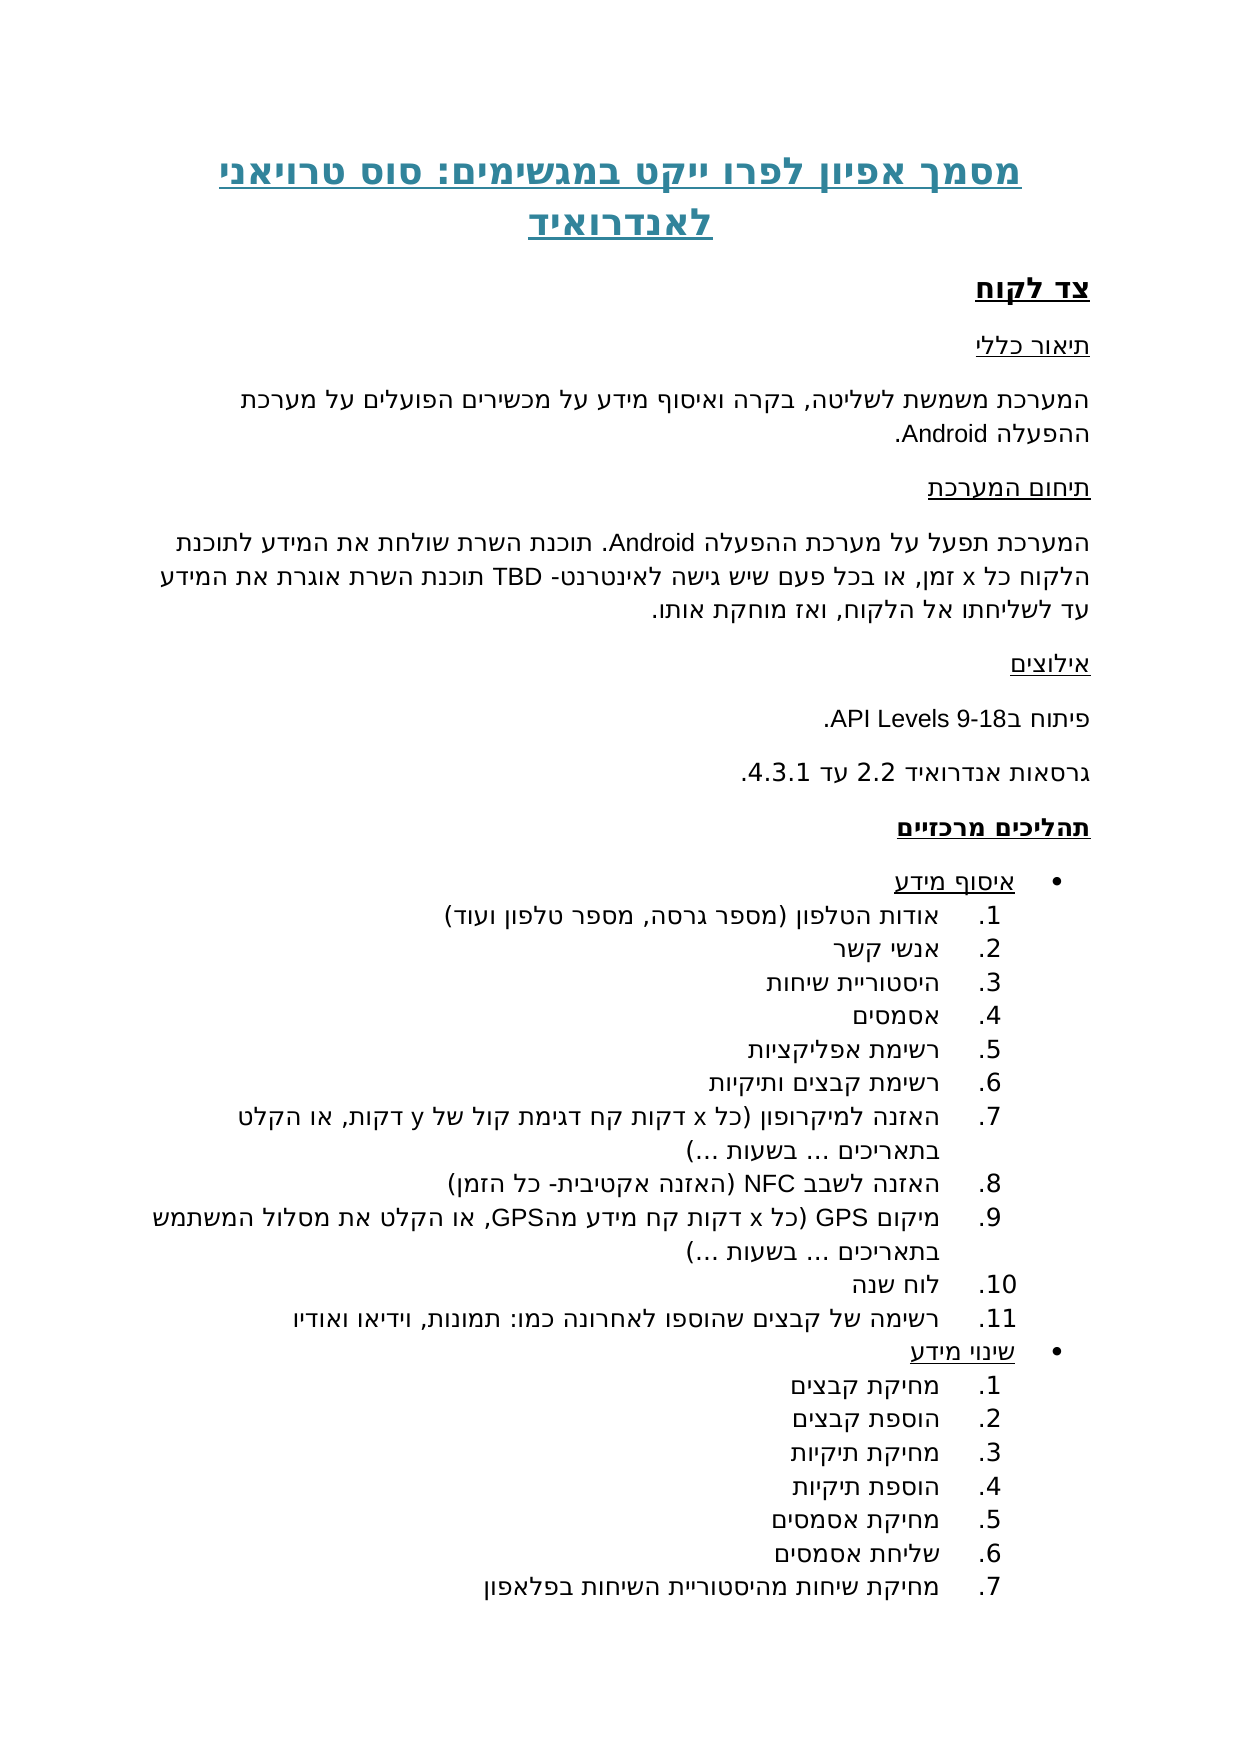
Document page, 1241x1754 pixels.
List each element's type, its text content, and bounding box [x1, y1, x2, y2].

list מיקום GPS (כל x דקות קח מידע מהGPS, או הקלט את מסלול המשתמש בתאריכים ... בשעות ...) [150, 1203, 978, 1266]
text צד לקוח [150, 271, 1090, 305]
list איסוף מידע [150, 867, 1053, 896]
list שליחת אסמסים [150, 1539, 978, 1568]
list מחיקת שיחות מהיסטוריית השיחות בפלאפון [150, 1572, 978, 1601]
text גרסאות אנדרואיד 2.2 עד 4.3.1. [150, 758, 1090, 788]
text המערכת תפעל על מערכת ההפעלה Android. תוכנת השרת שולחת את המידע לתוכנת הלקוח כל x זמן, או בכל פעם שיש גישה לאינטרנט- TBD תוכנת השרת אוגרת את המידע עד לשליחתו אל הלקוח, ואז מוחקת אותו. [150, 528, 1090, 624]
list האזנה לשבב NFC (האזנה אקטיבית- כל הזמן) [150, 1169, 978, 1199]
list מחיקת קבצים [150, 1371, 978, 1400]
list שינוי מידע [150, 1337, 1053, 1367]
list רשימת אפליקציות [150, 1035, 978, 1064]
text תהליכים מרכזיים [150, 813, 1090, 842]
text אילוצים [150, 649, 1090, 679]
list אודות הטלפון (מספר גרסה, מספר טלפון ועוד) [150, 901, 978, 930]
list מחיקת תיקיות [150, 1438, 978, 1467]
list אסמסים [150, 1001, 978, 1031]
list האזנה למיקרופון (כל x דקות קח דגימת קול של y דקות, או הקלט בתאריכים ... בשעות ...) [150, 1102, 978, 1165]
text מסמך אפיון לפרו ייקט במגשימים: סוס טרויאני לאנדרואיד [150, 150, 1090, 244]
list רשימת קבצים ותיקיות [150, 1068, 978, 1098]
list מחיקת אסמסים [150, 1505, 978, 1534]
text תיחום המערכת [150, 473, 1090, 502]
text המערכת משמשת לשליטה, בקרה ואיסוף מידע על מכשירים הפועלים על מערכת ההפעלה Android. [150, 385, 1090, 448]
text פיתוח בAPI Levels 9-18. [150, 704, 1090, 733]
list לוח שנה [150, 1270, 978, 1299]
list הוספת תיקיות [150, 1472, 978, 1501]
list הוספת קבצים [150, 1404, 978, 1434]
list אנשי קשר [150, 934, 978, 963]
list היסטוריית שיחות [150, 968, 978, 997]
text תיאור כללי [150, 331, 1090, 360]
list רשימה של קבצים שהוספו לאחרונה כמו: תמונות, וידיאו ואודיו [150, 1304, 978, 1333]
